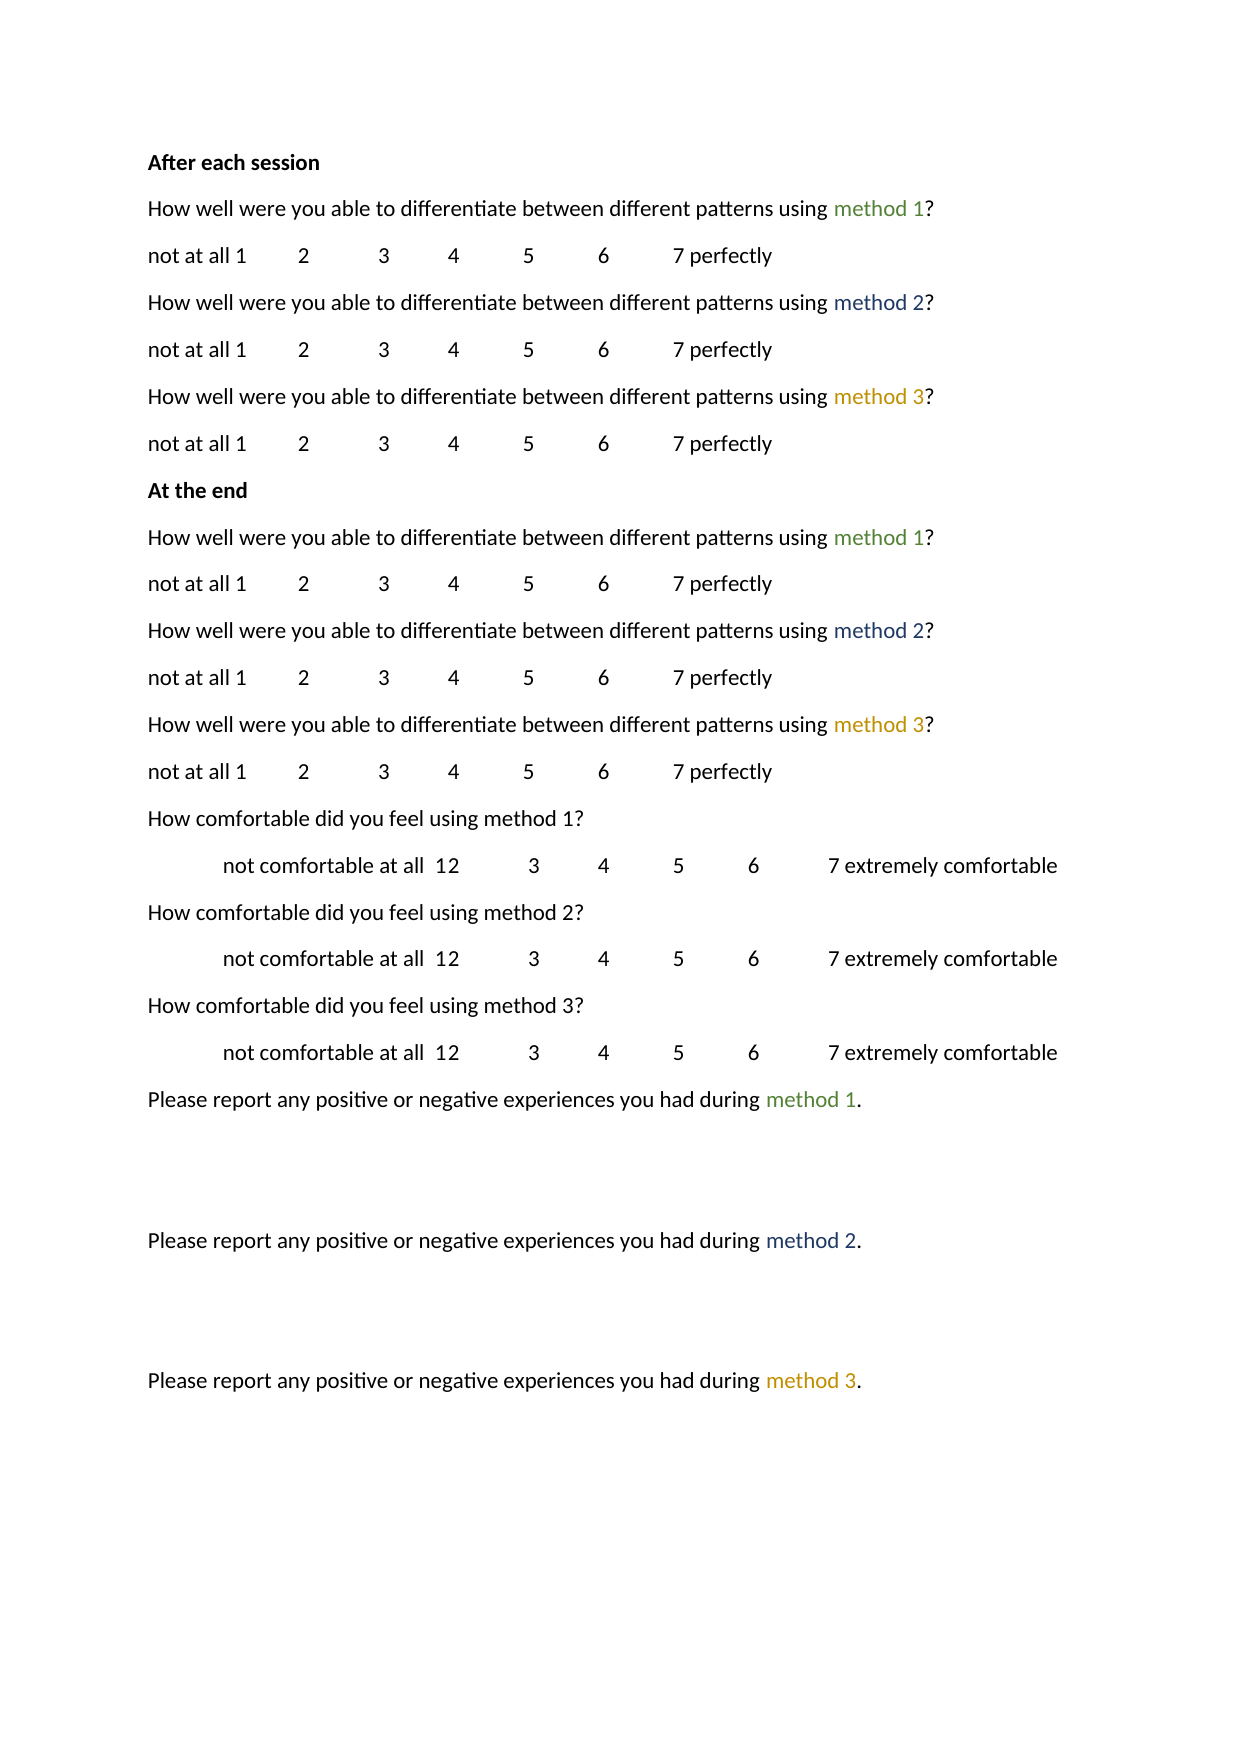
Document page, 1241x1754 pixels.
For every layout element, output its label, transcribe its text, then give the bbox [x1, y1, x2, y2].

text How well were you able to differentiate between different patterns using method 1? [148, 523, 1093, 551]
text How comfortable did you feel using method 3? [148, 991, 1093, 1019]
text not at all 1 2 3 4 5 6 7 perfectly [148, 757, 1093, 785]
text not at all 1 2 3 4 5 6 7 perfectly [148, 335, 1093, 363]
text not comfortable at all 1 2 3 4 5 6 7 extremely comfortable [223, 944, 1093, 972]
text not at all 1 2 3 4 5 6 7 perfectly [148, 429, 1093, 457]
text How well were you able to differentiate between different patterns using method 3? [148, 382, 1093, 410]
text not at all 1 2 3 4 5 6 7 perfectly [148, 569, 1093, 597]
text How well were you able to differentiate between different patterns using method 3? [148, 710, 1093, 738]
text After each session [148, 148, 1093, 176]
text Please report any positive or negative experiences you had during method 3. [148, 1366, 1093, 1394]
text How well were you able to differentiate between different patterns using method 2? [148, 616, 1093, 644]
text not at all 1 2 3 4 5 6 7 perfectly [148, 241, 1093, 269]
text How comfortable did you feel using method 1? [148, 804, 1093, 832]
text At the end [148, 476, 1093, 504]
text Please report any positive or negative experiences you had during method 2. [148, 1226, 1093, 1254]
text not at all 1 2 3 4 5 6 7 perfectly [148, 663, 1093, 691]
text Please report any positive or negative experiences you had during method 1. [148, 1085, 1093, 1113]
text How well were you able to differentiate between different patterns using method 2? [148, 288, 1093, 316]
text not comfortable at all 1 2 3 4 5 6 7 extremely comfortable [223, 851, 1093, 879]
text How well were you able to differentiate between different patterns using method 1? [148, 194, 1093, 222]
text How comfortable did you feel using method 2? [148, 898, 1093, 926]
text not comfortable at all 1 2 3 4 5 6 7 extremely comfortable [223, 1038, 1093, 1066]
